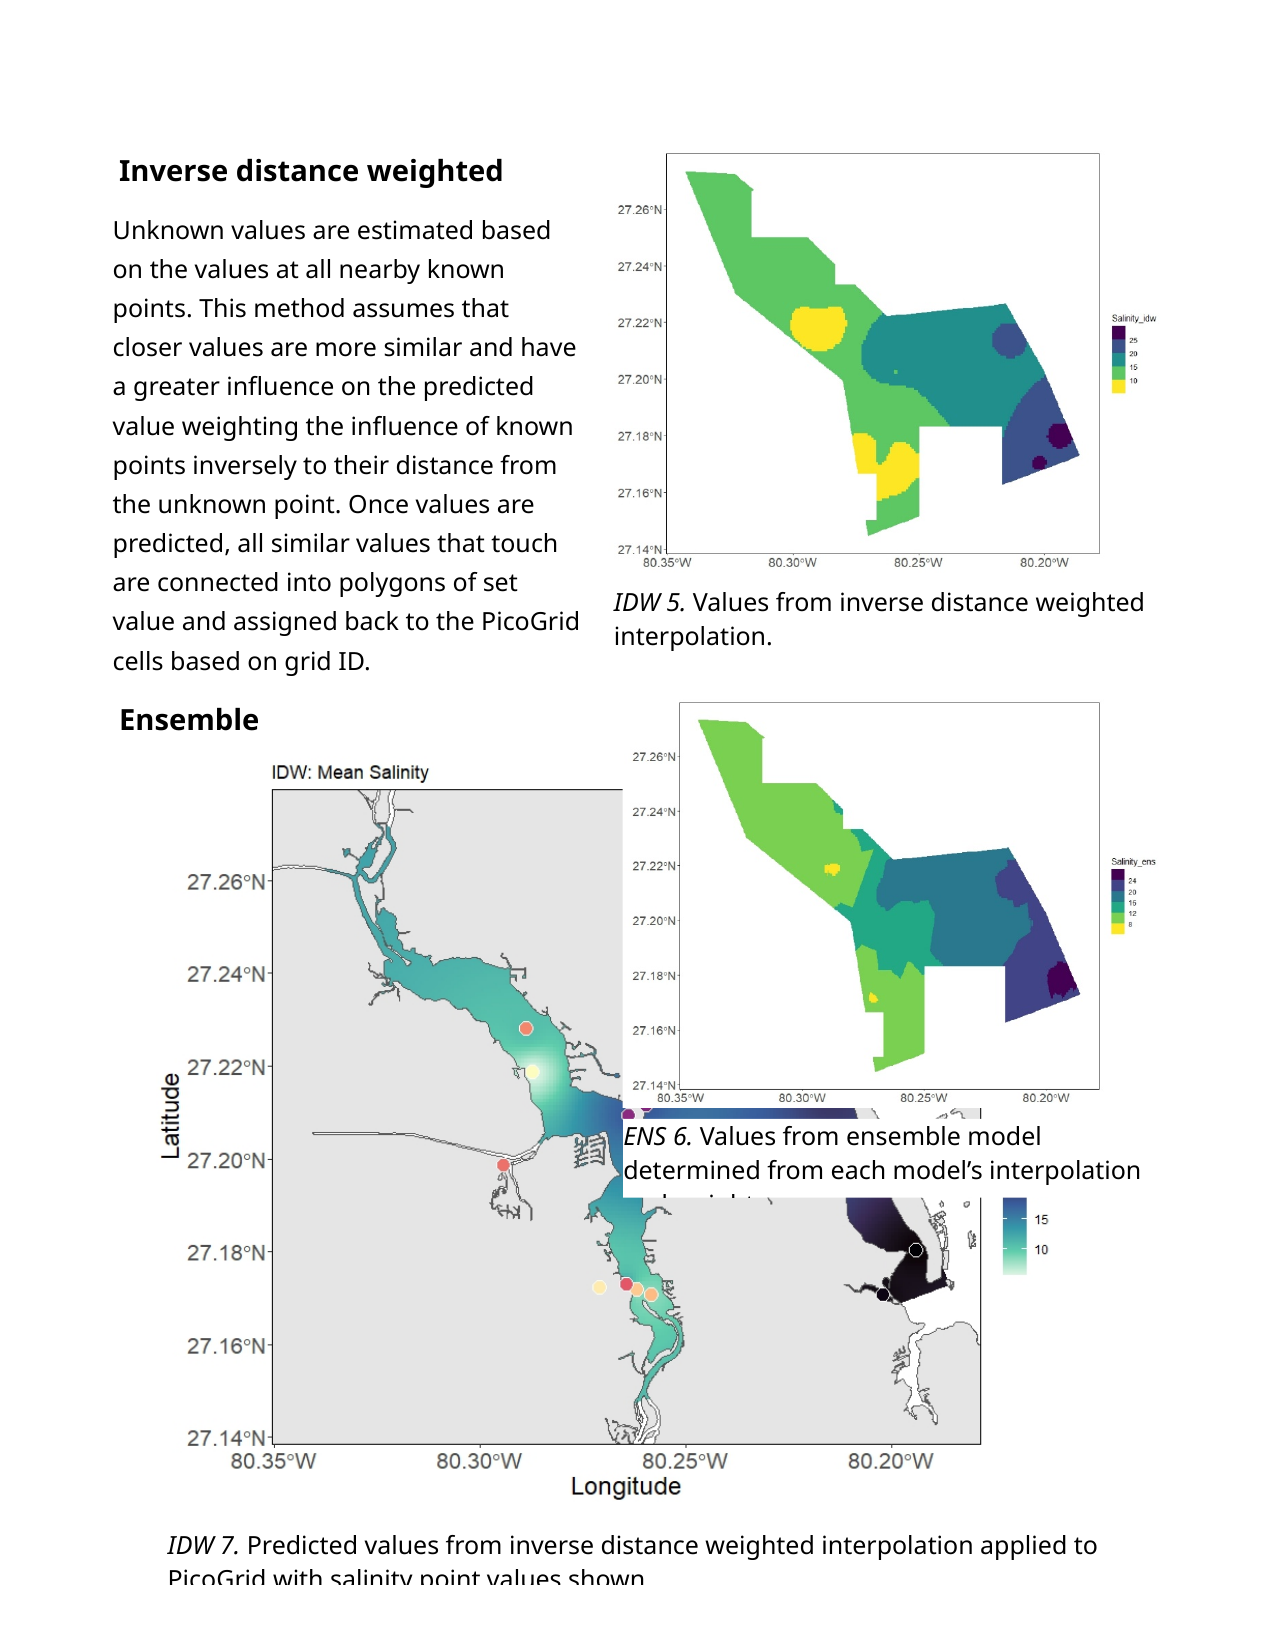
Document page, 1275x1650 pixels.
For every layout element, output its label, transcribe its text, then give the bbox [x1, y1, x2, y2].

picture [600, 150, 1165, 573]
text Ensemble [112, 699, 622, 739]
picture [149, 699, 1171, 1507]
text Inverse distance weighted [112, 150, 600, 190]
